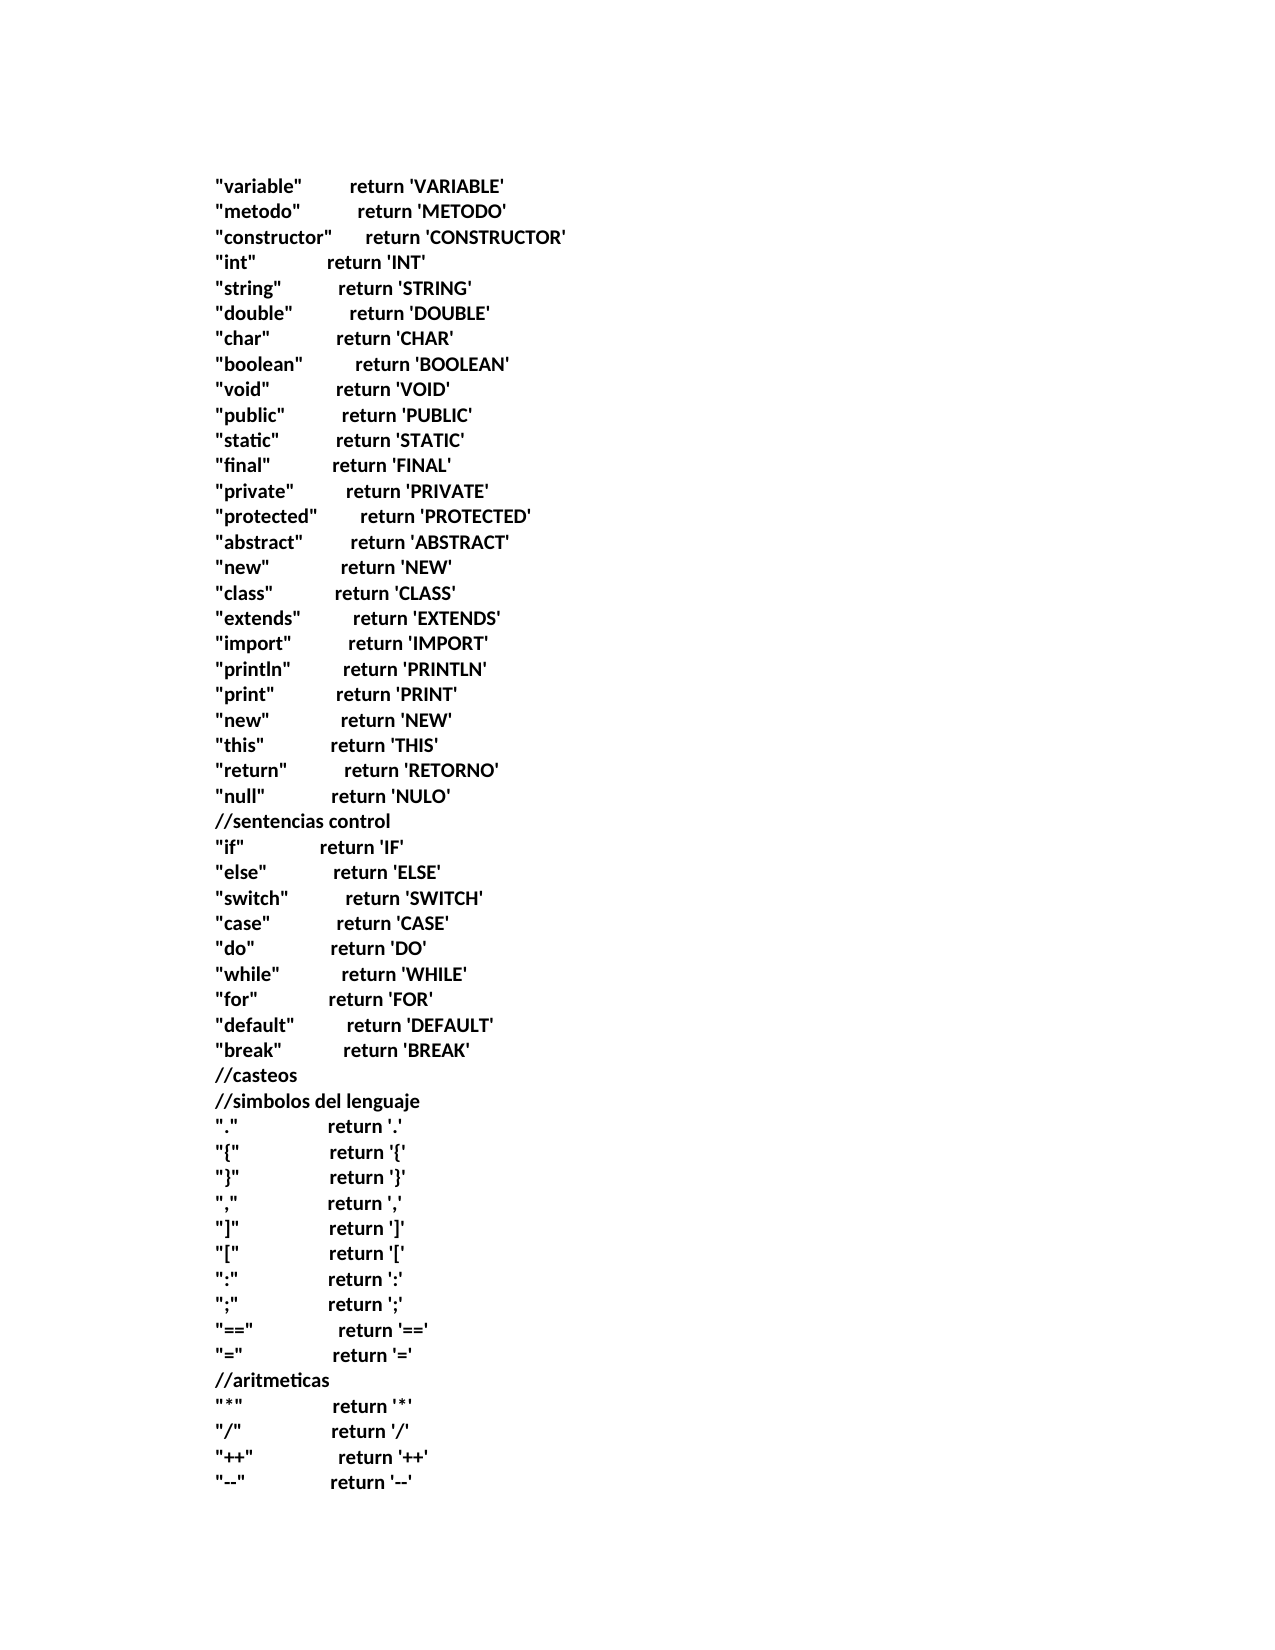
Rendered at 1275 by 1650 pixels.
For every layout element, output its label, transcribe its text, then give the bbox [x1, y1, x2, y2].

text "string" return 'STRING' [215, 275, 1098, 300]
text "while" return 'WHILE' [215, 961, 1098, 986]
text "return" return 'RETORNO' [215, 758, 1098, 783]
text "." return '.' [215, 1113, 1098, 1139]
text "import" return 'IMPORT' [215, 631, 1098, 656]
text "double" return 'DOUBLE' [215, 300, 1098, 326]
text "this" return 'THIS' [215, 732, 1098, 758]
text "constructor" return 'CONSTRUCTOR' [215, 224, 1098, 249]
text "]" return ']' [215, 1215, 1098, 1241]
text //sentencias control [215, 808, 1098, 834]
text "/" return '/' [215, 1418, 1098, 1444]
text ":" return ':' [215, 1266, 1098, 1291]
text "}" return '}' [215, 1164, 1098, 1190]
text "*" return '*' [215, 1393, 1098, 1418]
text //casteos [215, 1063, 1098, 1088]
text "metodo" return 'METODO' [215, 198, 1098, 224]
text "==" return '==' [215, 1317, 1098, 1342]
text "static" return 'STATIC' [215, 427, 1098, 453]
text "protected" return 'PROTECTED' [215, 503, 1098, 529]
text "extends" return 'EXTENDS' [215, 605, 1098, 631]
text "do" return 'DO' [215, 936, 1098, 961]
text "," return ',' [215, 1190, 1098, 1215]
text "for" return 'FOR' [215, 986, 1098, 1012]
text "variable" return 'VARIABLE' [215, 173, 1098, 198]
text "println" return 'PRINTLN' [215, 656, 1098, 681]
text "new" return 'NEW' [215, 707, 1098, 732]
text "void" return 'VOID' [215, 376, 1098, 402]
text "null" return 'NULO' [215, 783, 1098, 808]
text "abstract" return 'ABSTRACT' [215, 529, 1098, 554]
text "new" return 'NEW' [215, 554, 1098, 580]
text "switch" return 'SWITCH' [215, 885, 1098, 910]
text "++" return '++' [215, 1444, 1098, 1469]
text "boolean" return 'BOOLEAN' [215, 351, 1098, 376]
text "int" return 'INT' [215, 249, 1098, 275]
text "print" return 'PRINT' [215, 681, 1098, 707]
text "class" return 'CLASS' [215, 580, 1098, 605]
text ";" return ';' [215, 1291, 1098, 1317]
text "else" return 'ELSE' [215, 859, 1098, 885]
text "{" return '{' [215, 1139, 1098, 1164]
text "case" return 'CASE' [215, 910, 1098, 936]
text "if" return 'IF' [215, 834, 1098, 859]
text //simbolos del lenguaje [215, 1088, 1098, 1113]
text "[" return '[' [215, 1241, 1098, 1266]
text "private" return 'PRIVATE' [215, 478, 1098, 503]
text "public" return 'PUBLIC' [215, 402, 1098, 427]
text "char" return 'CHAR' [215, 326, 1098, 351]
text "break" return 'BREAK' [215, 1037, 1098, 1063]
text "default" return 'DEFAULT' [215, 1012, 1098, 1037]
text "--" return '--' [215, 1469, 1098, 1495]
text "final" return 'FINAL' [215, 453, 1098, 478]
text "=" return '=' [215, 1342, 1098, 1368]
text //aritmeticas [215, 1368, 1098, 1393]
